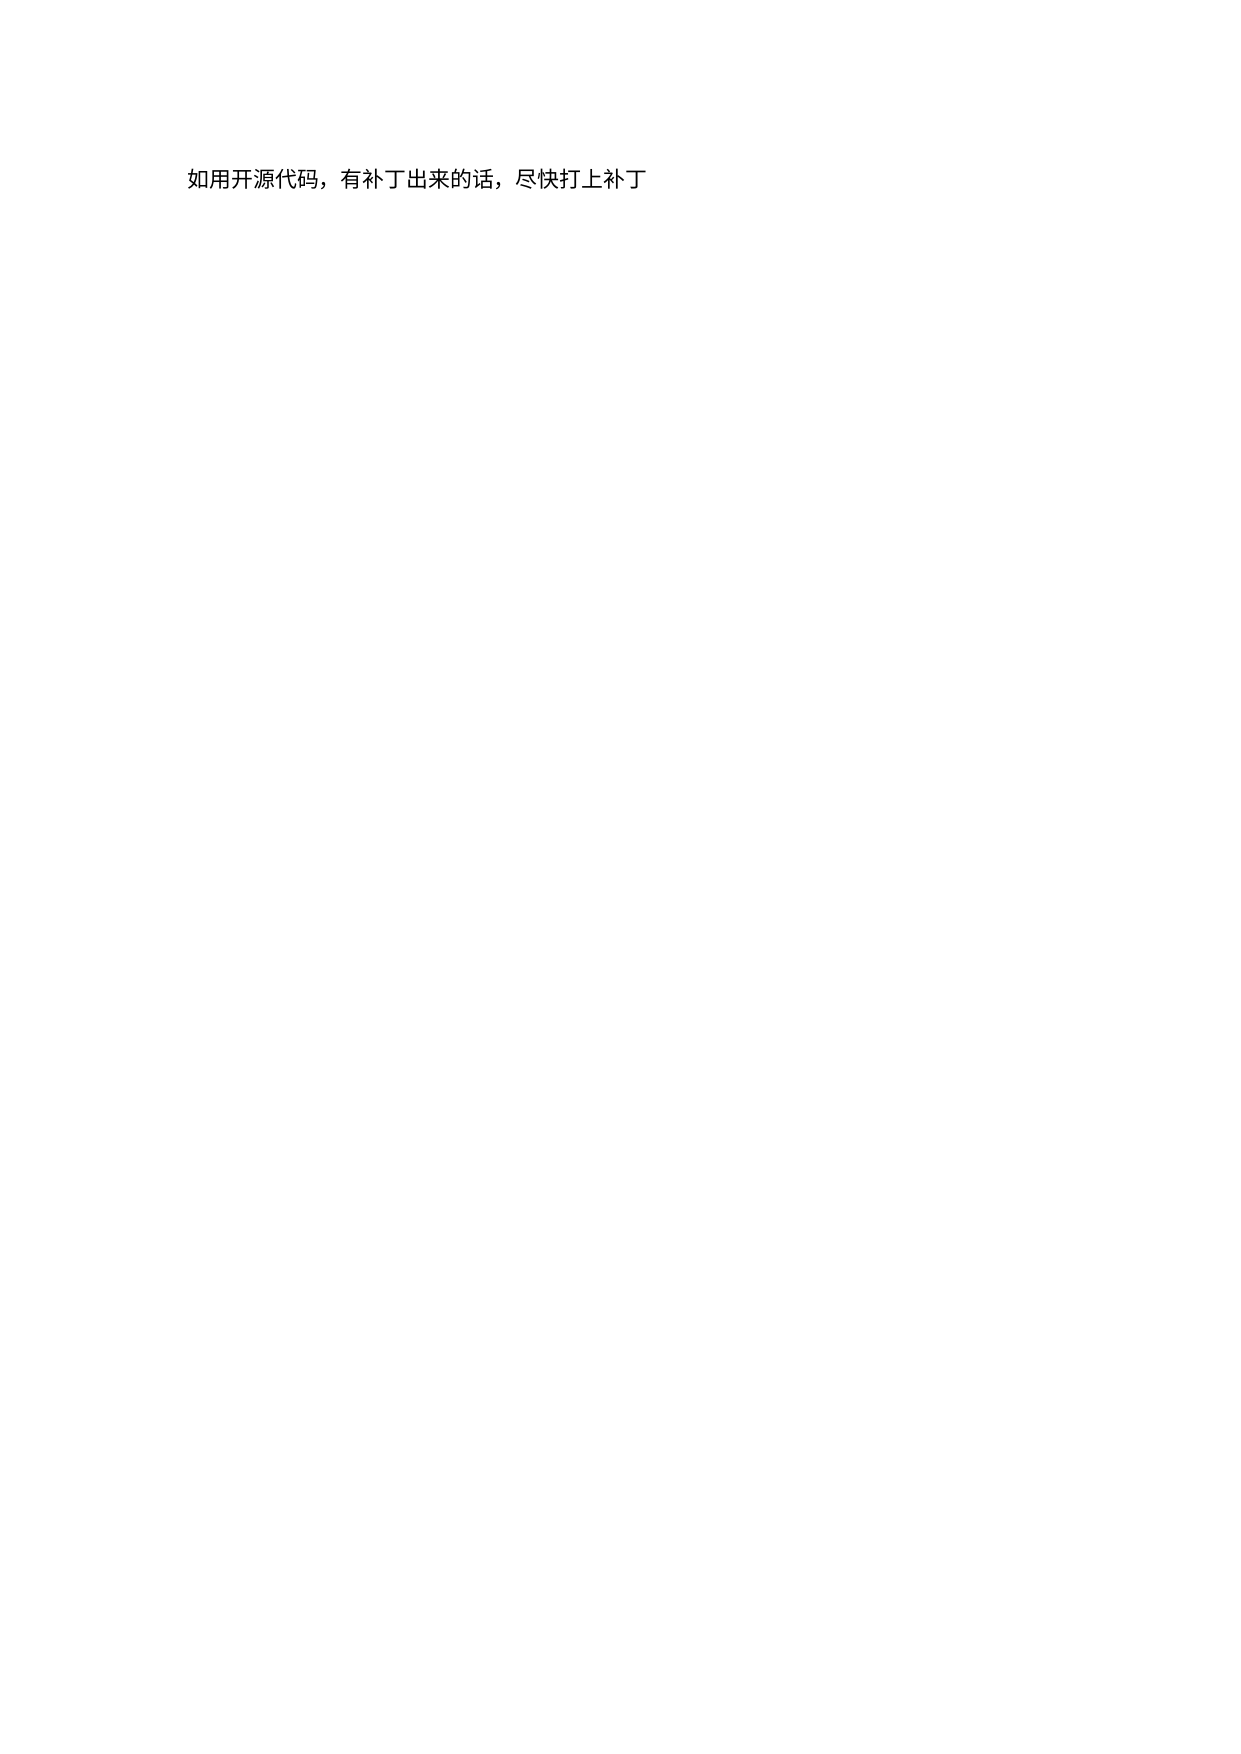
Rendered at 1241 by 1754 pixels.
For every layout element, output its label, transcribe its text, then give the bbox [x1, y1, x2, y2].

text 如用开源代码，有补丁出来的话，尽快打上补丁 [187, 162, 1053, 194]
